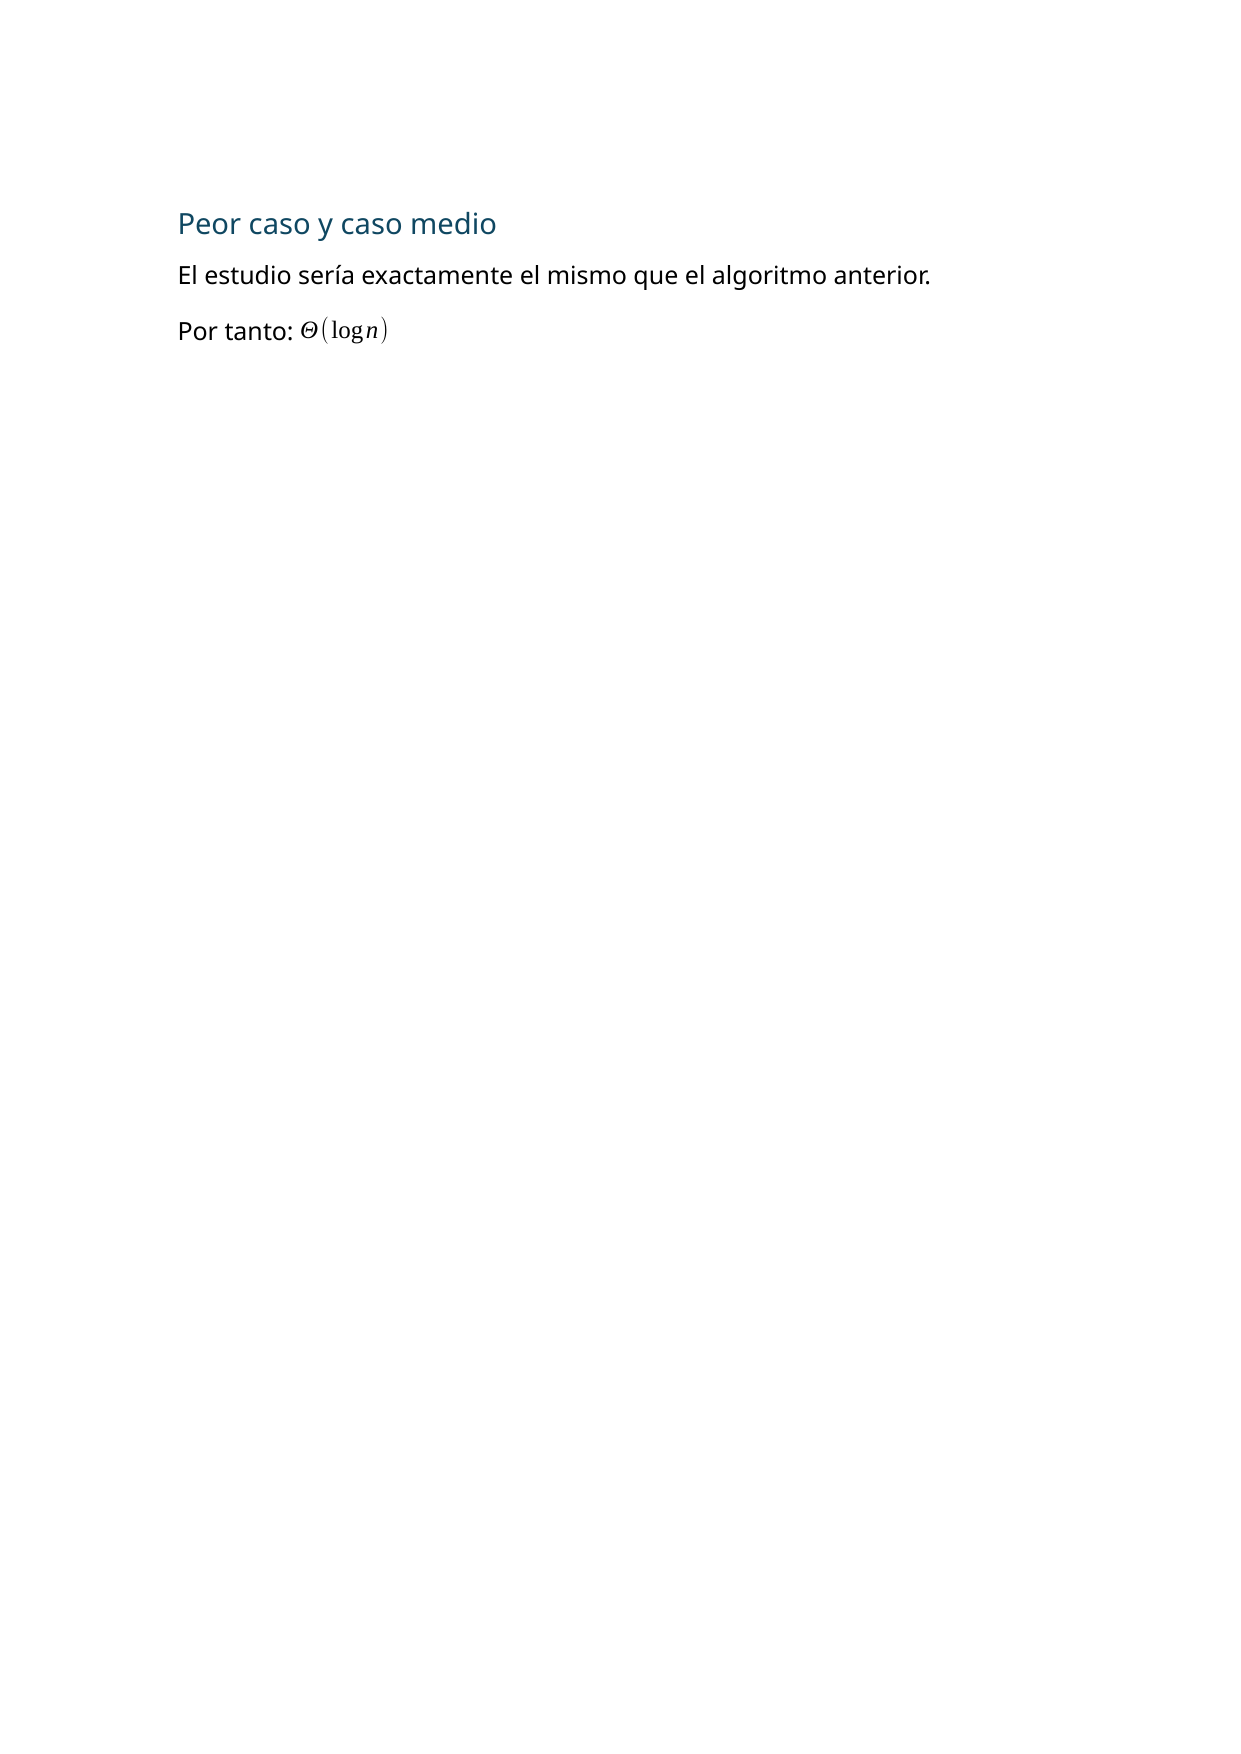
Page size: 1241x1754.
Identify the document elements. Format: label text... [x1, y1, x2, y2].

subtitle Peor caso y caso medio [177, 203, 1063, 243]
text Por tanto: [177, 313, 1063, 347]
text El estudio sería exactamente el mismo que el algoritmo anterior. [177, 257, 1063, 291]
